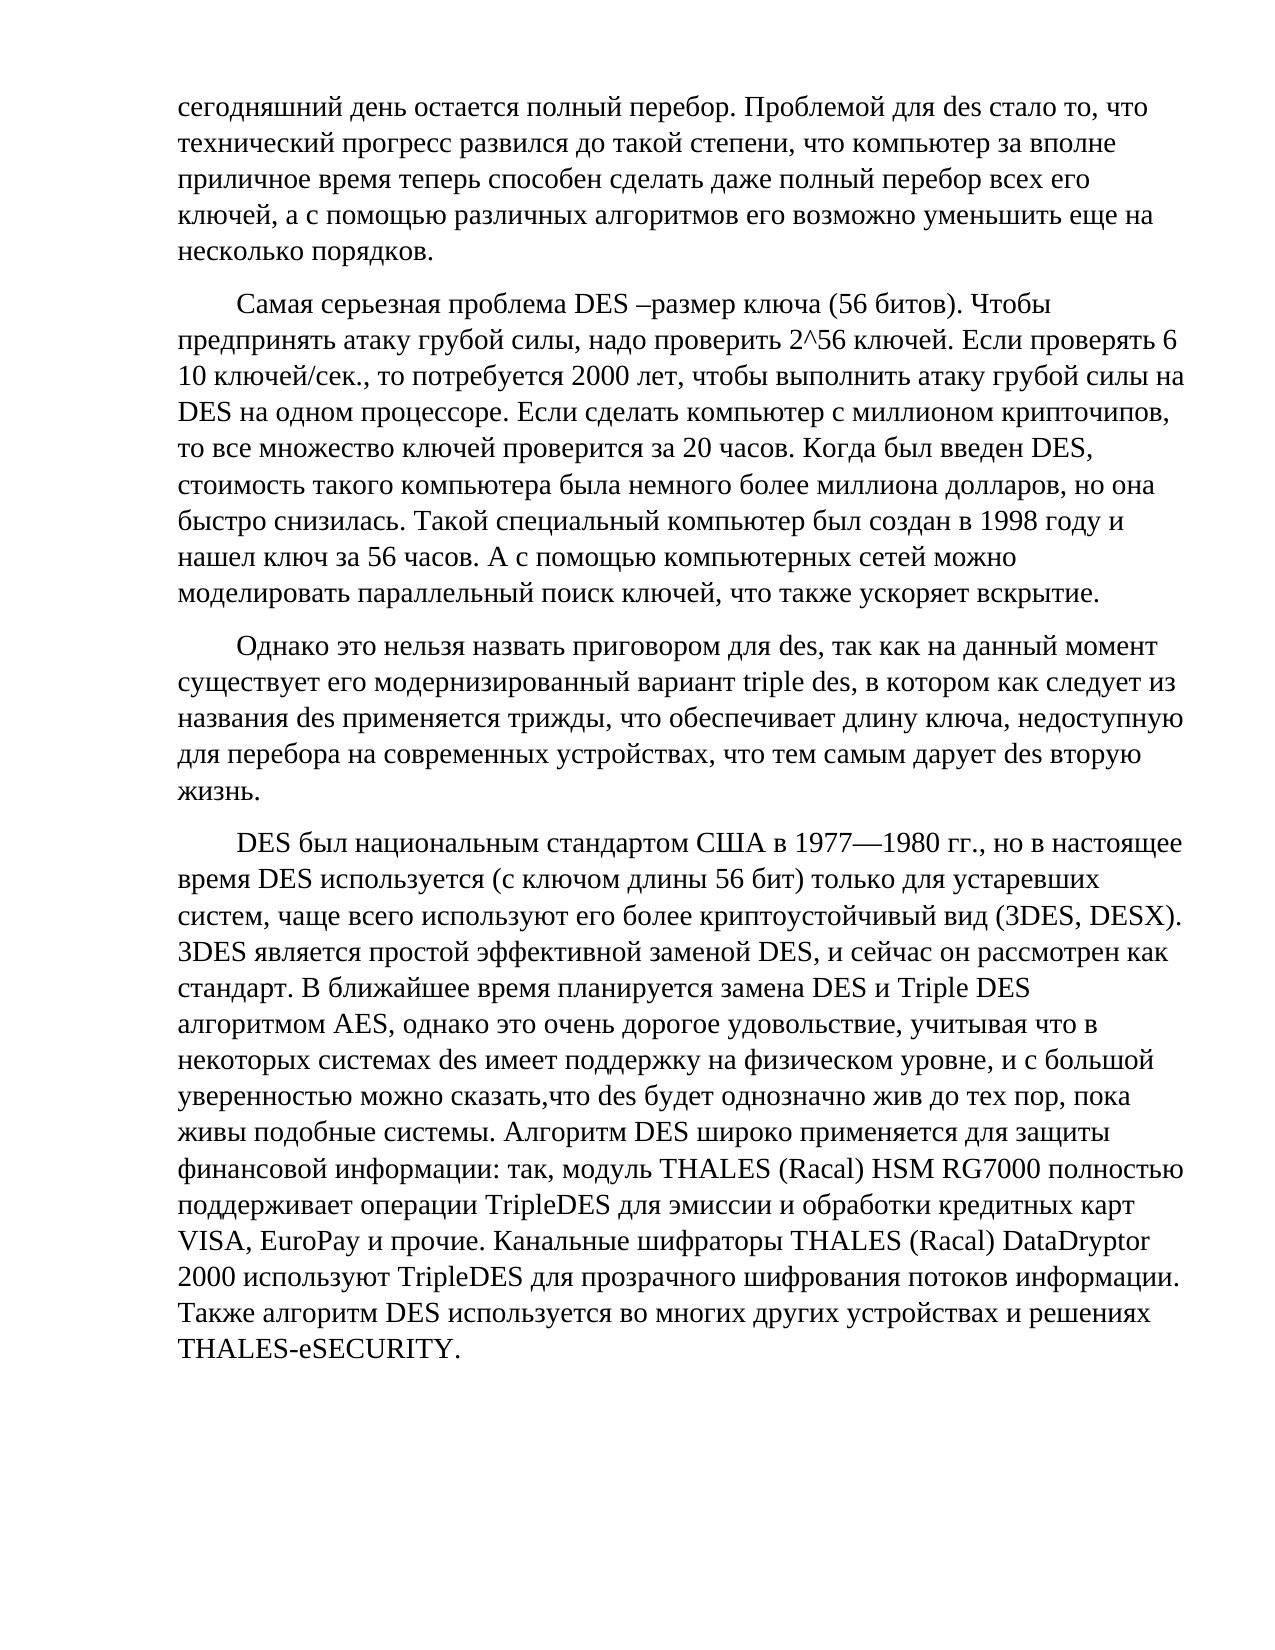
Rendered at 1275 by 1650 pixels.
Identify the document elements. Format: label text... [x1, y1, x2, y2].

text DES был национальным стандартом США в 1977—1980 гг., но в настоящее время DES используется (с ключом длины 56 бит) только для устаревших систем, чаще всего используют его более криптоустойчивый вид (3DES, DESX). 3DES является простой эффективной заменой DES, и сейчас он рассмотрен как стандарт. В ближайшее время планируется замена DES и Triple DES алгоритмом AES, однако это очень дорогое удовольствие, учитывая что в некоторых системах des имеет поддержку на физическом уровне, и с большой уверенностью можно сказать,что des будет однозначно жив до тех пор, пока живы подобные системы. Алгоритм DES широко применяется для защиты финансовой информации: так, модуль THALES (Racal) HSM RG7000 полностью поддерживает операции TripleDES для эмиссии и обработки кредитных карт VISA, EuroPay и прочие. Канальные шифраторы THALES (Racal) DataDryptor 2000 используют TripleDES для прозрачного шифрования потоков информации. Также алгоритм DES используется во многих других устройствах и решениях THALES-eSECURITY. [177, 825, 1186, 1365]
text Однако это нельзя назвать приговором для des, так как на данный момент существует его модернизированный вариант triple des, в котором как следует из названия des применяется трижды, что обеспечивает длину ключа, недоступную для перебора на современных устройствах, что тем самым дарует des вторую жизнь. [177, 628, 1186, 806]
text Самая серьезная проблема DES –размер ключа (56 битов). Чтобы предпринять атаку грубой силы, надо проверить 2^56 ключей. Если проверять 6 10 ключей/сек., то потребуется 2000 лет, чтобы выполнить атаку грубой силы на DES на одном процессоре. Если сделать компьютер с миллионом крипточипов, то все множество ключей проверится за 20 часов. Когда был введен DES, стоимость такого компьютера была немного более миллиона долларов, но она быстро снизилась. Такой специальный компьютер был создан в 1998 году и нашел ключ за 56 часов. А с помощью компьютерных сетей можно моделировать параллельный поиск ключей, что также ускоряет вскрытие. [177, 286, 1186, 609]
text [177, 89, 1186, 267]
